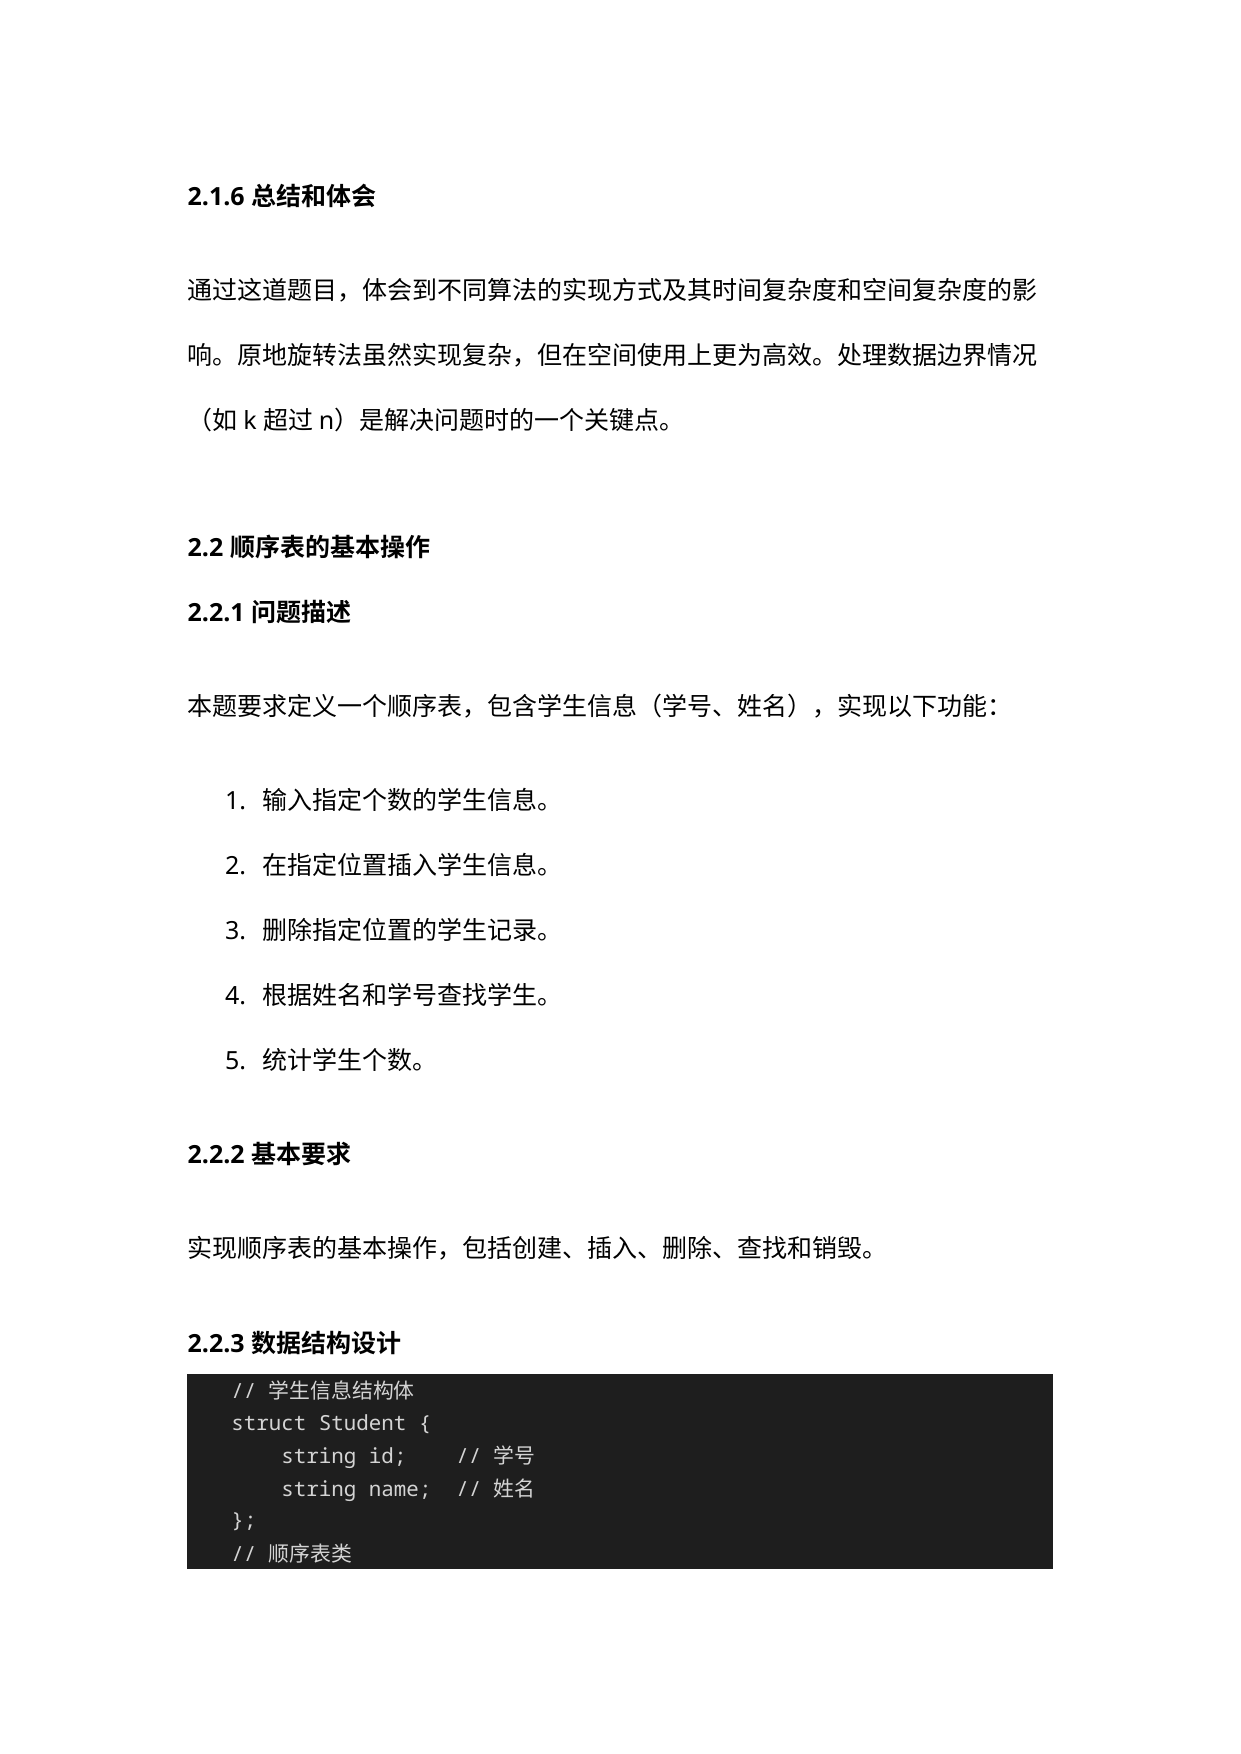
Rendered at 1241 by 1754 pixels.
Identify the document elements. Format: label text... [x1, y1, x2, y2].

text 通过这道题目，体会到不同算法的实现方式及其时间复杂度和空间复杂度的影响。原地旋转法虽然实现复杂，但在空间使用上更为高效。处理数据边界情况（如 k 超过 n）是解决问题时的一个关键点。 [187, 256, 1053, 451]
text // 顺序表类 [187, 1536, 1053, 1569]
text 2.2.1 问题描述 [187, 578, 1053, 643]
text }; [187, 1504, 1053, 1536]
list 根据姓名和学号查找学生。 [225, 961, 1053, 1026]
text 2.1.6 总结和体会 [187, 162, 1053, 227]
list 输入指定个数的学生信息。 [225, 766, 1053, 831]
text 本题要求定义一个顺序表，包含学生信息（学号、姓名），实现以下功能： [187, 672, 1053, 737]
text string id; // 学号 [187, 1439, 1053, 1471]
text string name; // 姓名 [187, 1471, 1053, 1504]
text // 学生信息结构体 [187, 1374, 1053, 1406]
text 2.2.3 数据结构设计 [187, 1309, 1053, 1374]
text 实现顺序表的基本操作，包括创建、插入、删除、查找和销毁。 [187, 1214, 1053, 1279]
list 删除指定位置的学生记录。 [225, 896, 1053, 961]
list 在指定位置插入学生信息。 [225, 831, 1053, 896]
text 2.2.2 基本要求 [187, 1120, 1053, 1185]
list 统计学生个数。 [225, 1026, 1053, 1091]
text struct Student { [187, 1406, 1053, 1439]
text 2.2 顺序表的基本操作 [187, 513, 1053, 578]
